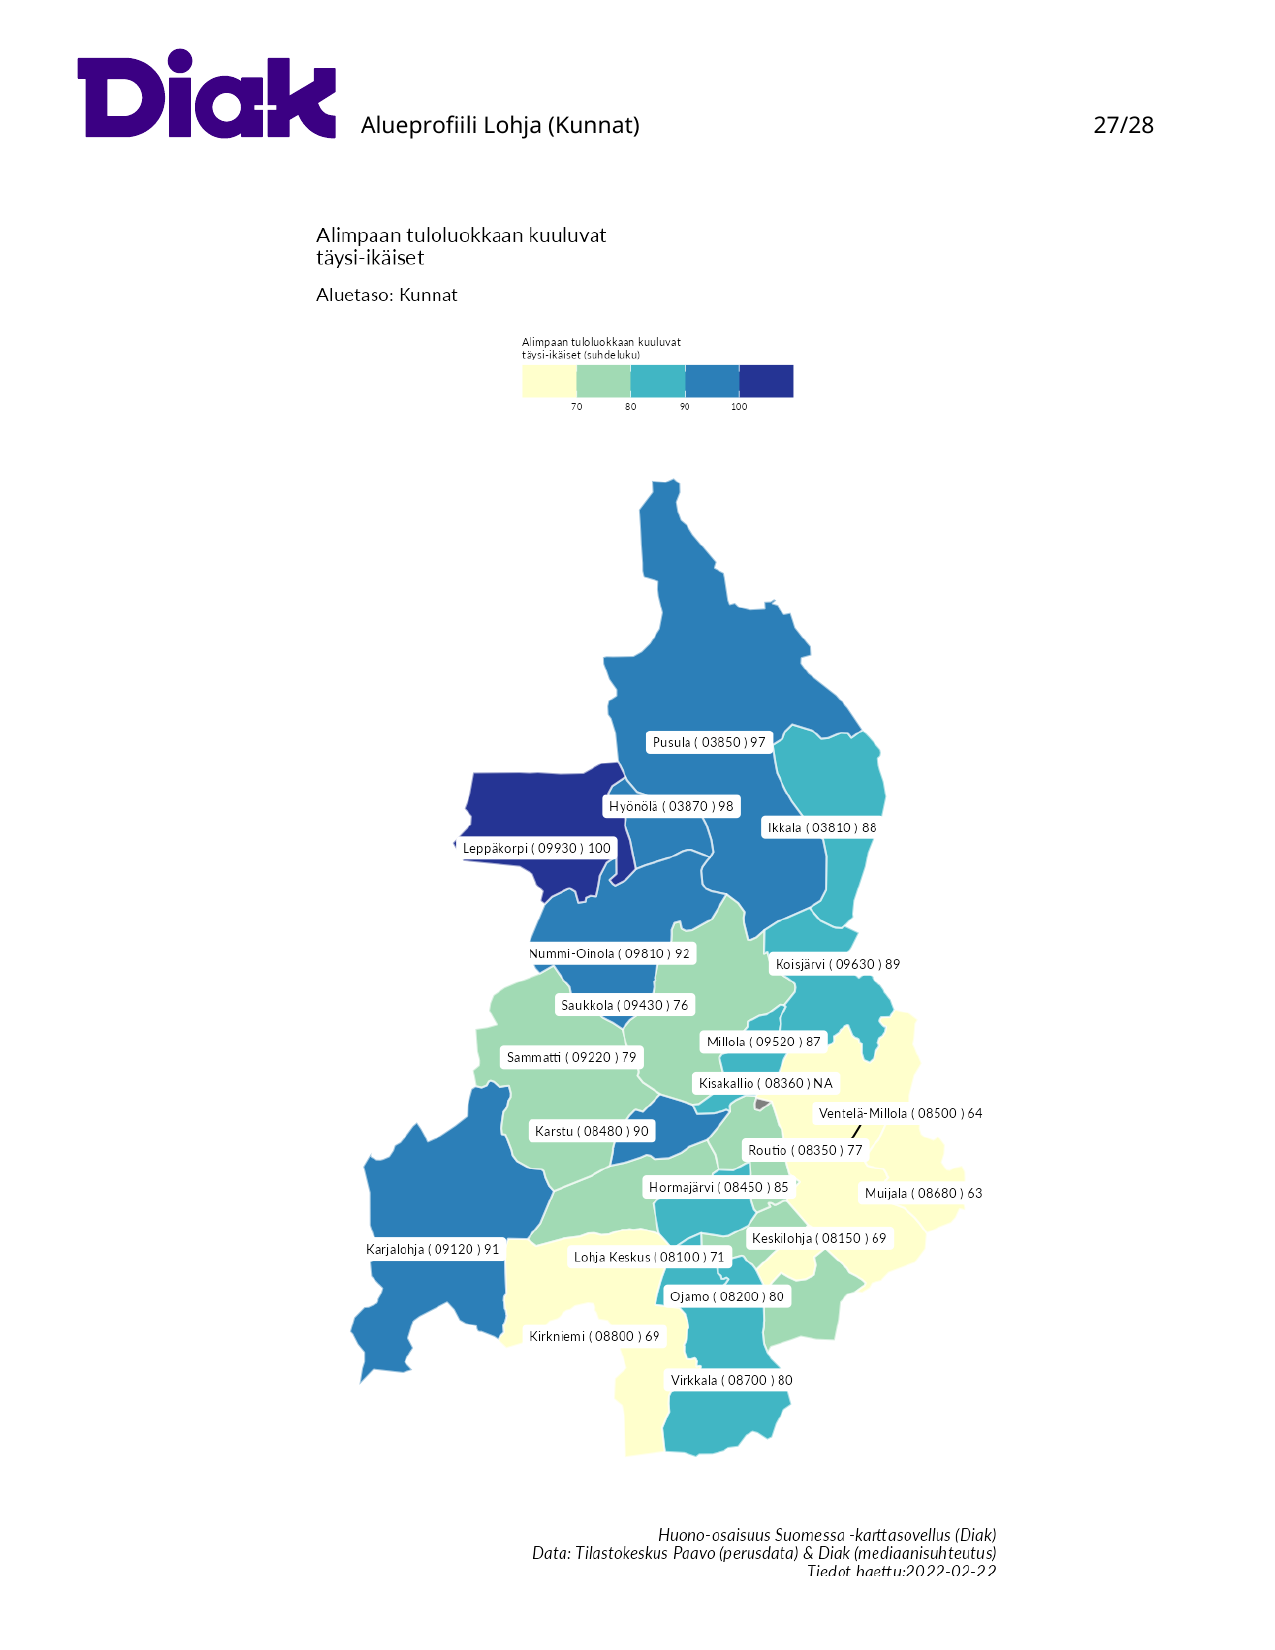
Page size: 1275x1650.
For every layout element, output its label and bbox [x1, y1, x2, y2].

picture [93, 172, 1219, 1576]
